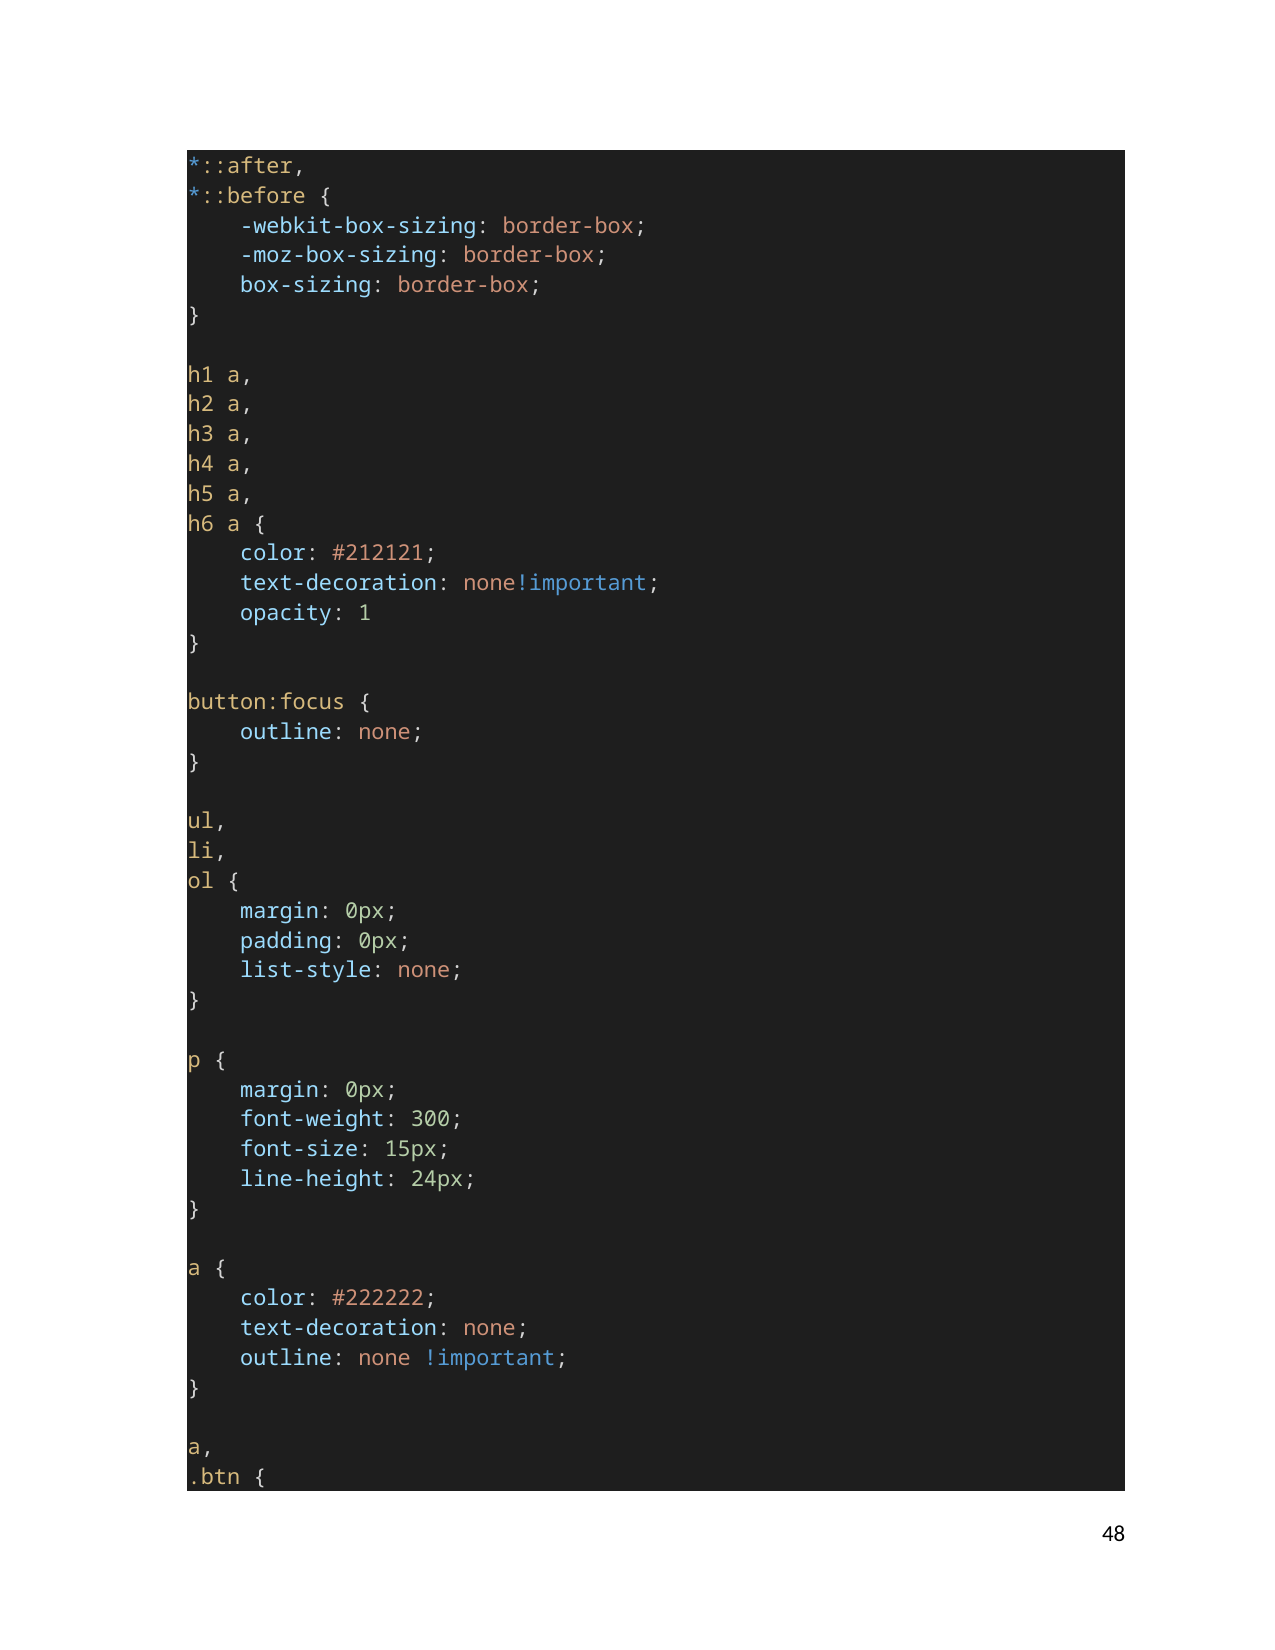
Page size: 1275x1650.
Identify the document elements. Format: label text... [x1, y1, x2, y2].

text .btn { [187, 1461, 1125, 1491]
text a, [187, 1431, 1125, 1461]
text *::before { [187, 180, 1125, 209]
text } [187, 746, 1125, 776]
text li, [187, 835, 1125, 865]
text ol { [187, 865, 1125, 895]
text line-height: 24px; [187, 1163, 1125, 1193]
text -moz-box-sizing: border-box; [187, 239, 1125, 269]
text *::after, [187, 150, 1125, 180]
text h4 a, [187, 448, 1125, 478]
text a { [187, 1252, 1125, 1282]
text } [187, 984, 1125, 1014]
text font-weight: 300; [187, 1103, 1125, 1133]
text margin: 0px; [187, 895, 1125, 924]
text h1 a, [187, 358, 1125, 388]
text h6 a { [187, 507, 1125, 537]
text outline: none !important; [187, 1342, 1125, 1371]
text h2 a, [187, 388, 1125, 418]
text outline: none; [187, 716, 1125, 746]
text opacity: 1 [187, 597, 1125, 627]
text ul, [187, 805, 1125, 835]
text margin: 0px; [187, 1073, 1125, 1103]
text padding: 0px; [187, 924, 1125, 954]
text color: #222222; [187, 1282, 1125, 1312]
text list-style: none; [187, 954, 1125, 984]
text button:focus { [187, 686, 1125, 716]
text text-decoration: none!important; [187, 567, 1125, 597]
text -webkit-box-sizing: border-box; [187, 209, 1125, 239]
text color: #212121; [187, 537, 1125, 567]
text } [187, 627, 1125, 656]
text } [187, 299, 1125, 329]
text text-decoration: none; [187, 1312, 1125, 1342]
text h3 a, [187, 418, 1125, 448]
text } [187, 1371, 1125, 1401]
text h5 a, [187, 478, 1125, 507]
text p { [187, 1044, 1125, 1073]
text } [187, 1193, 1125, 1222]
text box-sizing: border-box; [187, 269, 1125, 299]
text font-size: 15px; [187, 1133, 1125, 1163]
